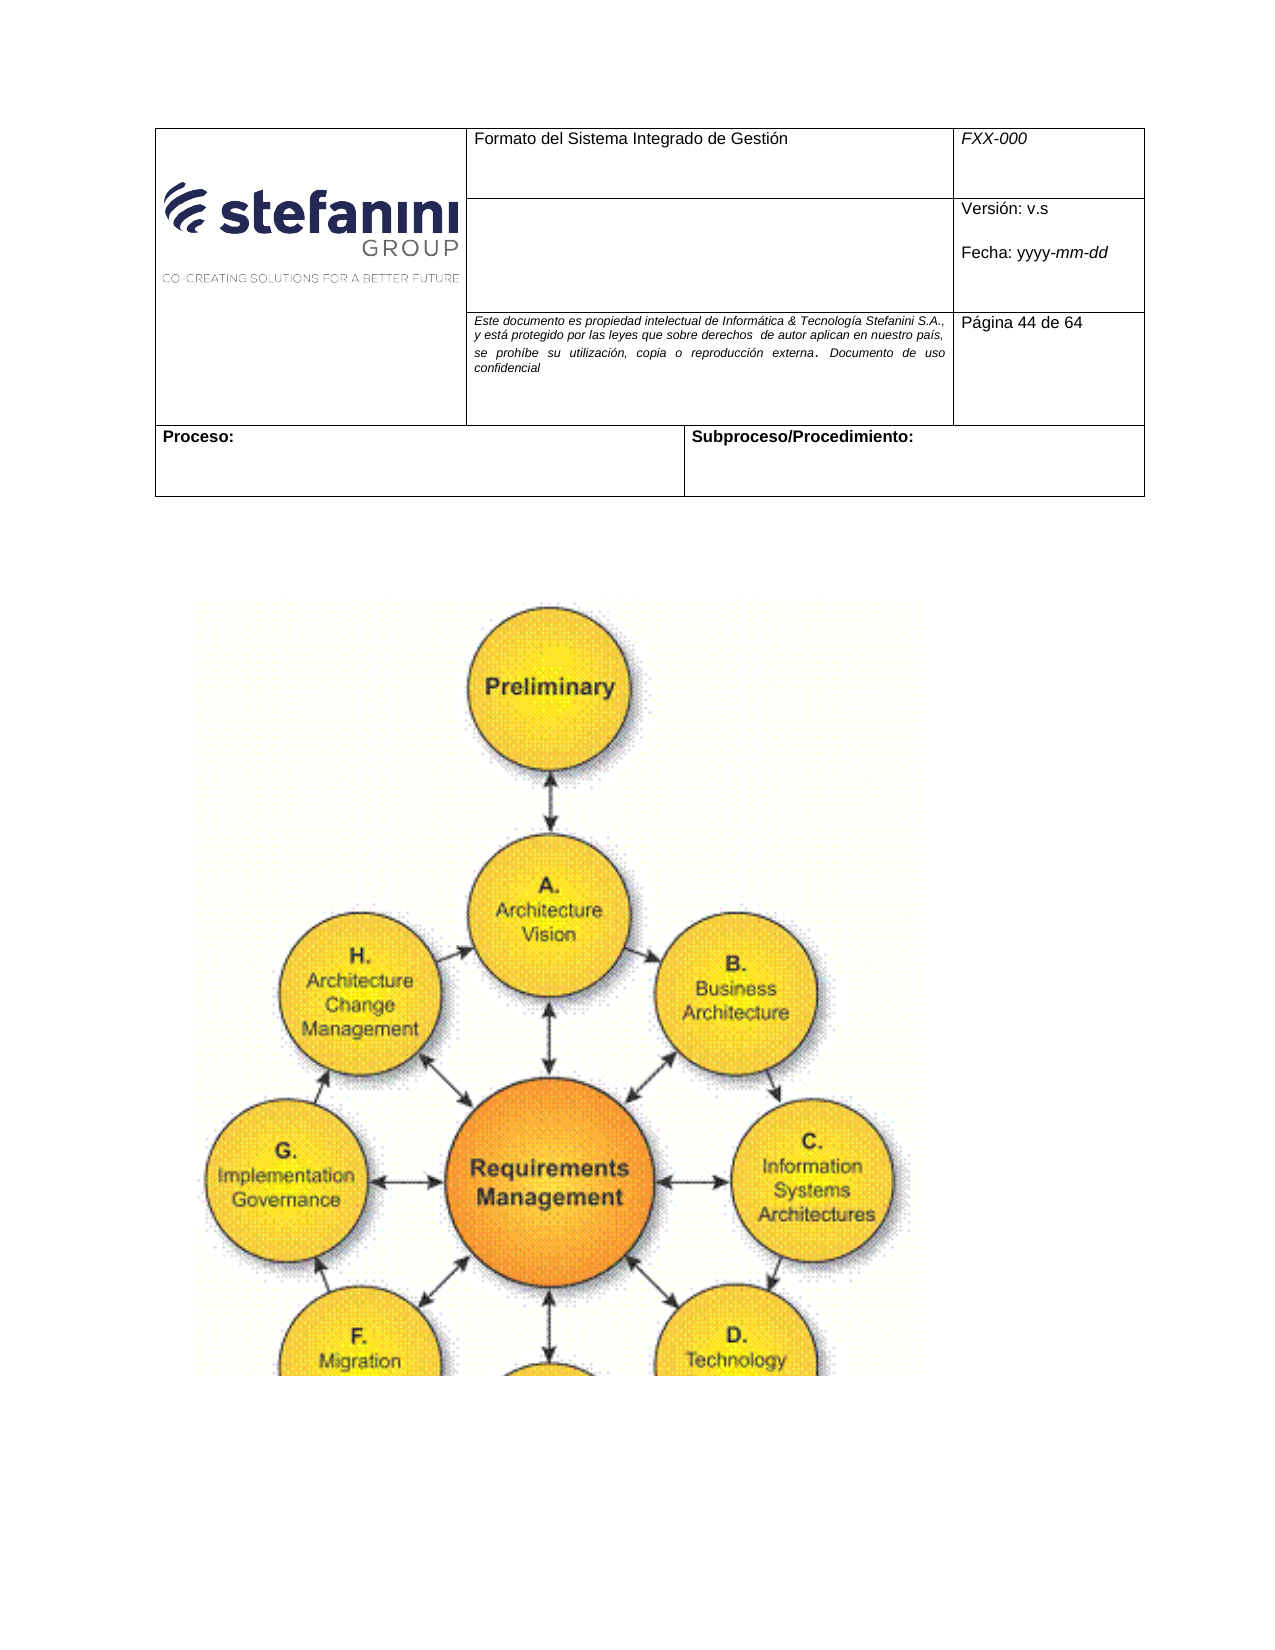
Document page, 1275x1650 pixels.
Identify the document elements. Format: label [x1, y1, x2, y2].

picture [196, 599, 919, 1376]
picture [162, 182, 460, 286]
